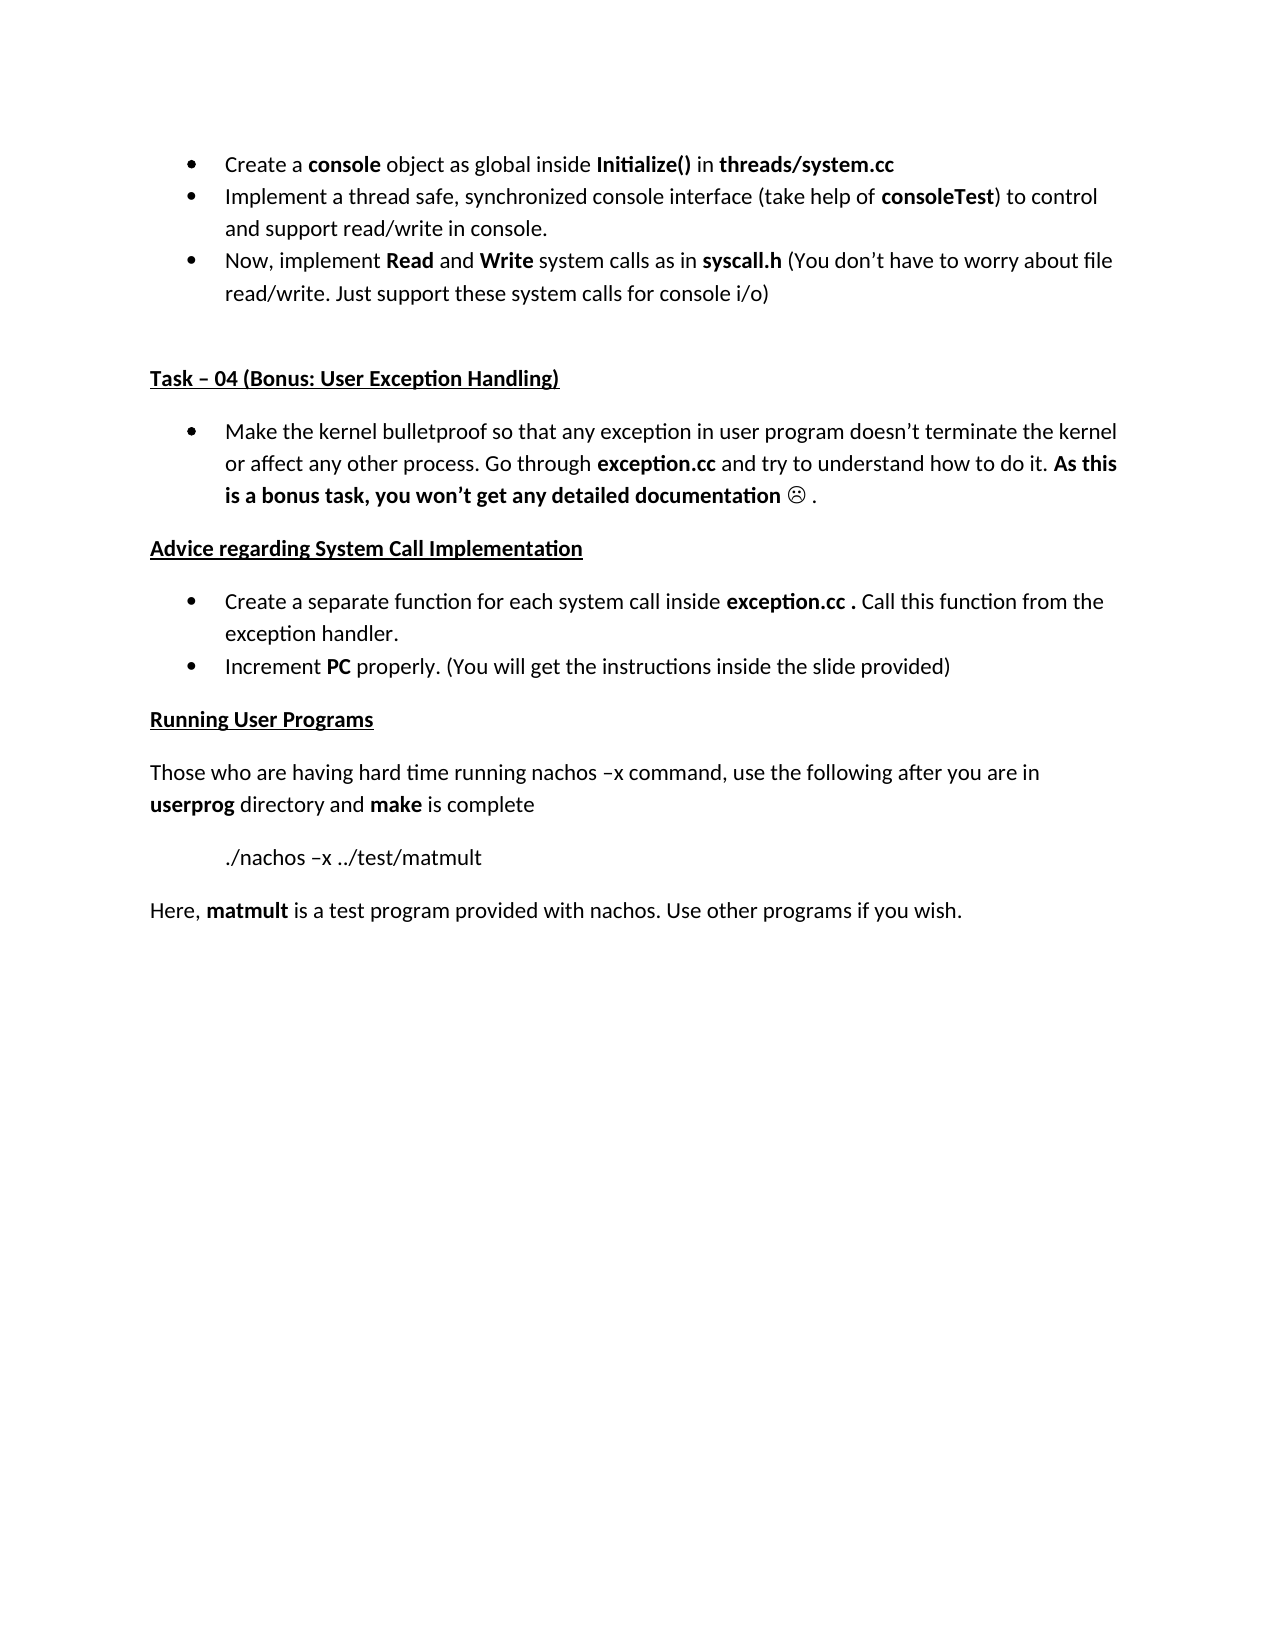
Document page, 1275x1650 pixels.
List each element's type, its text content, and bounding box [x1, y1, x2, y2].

list Now, implement Read and Write system calls as in syscall.h (You don’t have to worry about file read/write. Just support these system calls for console i/o) [187, 247, 1125, 339]
list Implement a thread safe, synchronized console interface (take help of consoleTest) to control and support read/write in console. [187, 182, 1125, 242]
list Make the kernel bulletproof so that any exception in user program doesn’t terminate the kernel or affect any other process. Go through exception.cc and try to understand how to do it. As this is a bonus task, you won’t get any detailed documentation . [187, 417, 1125, 509]
text Those who are having hard time running nachos –x command, use the following after you are in userprog directory and make is complete [150, 758, 1125, 818]
text Running User Programs [150, 705, 1125, 733]
list Create a console object as global inside Initialize() in threads/system.cc [187, 150, 1125, 178]
text Here, matmult is a test program provided with nachos. Use other programs if you wish. [150, 896, 1125, 924]
text ./nachos –x ../test/matmult [150, 843, 1125, 871]
text Task – 04 (Bonus: User Exception Handling) [150, 364, 1125, 392]
text Advice regarding System Call Implementation [150, 534, 1125, 562]
list Increment PC properly. (You will get the instructions inside the slide provided) [187, 652, 1125, 680]
list Create a separate function for each system call inside exception.cc . Call this function from the exception handler. [187, 587, 1125, 648]
